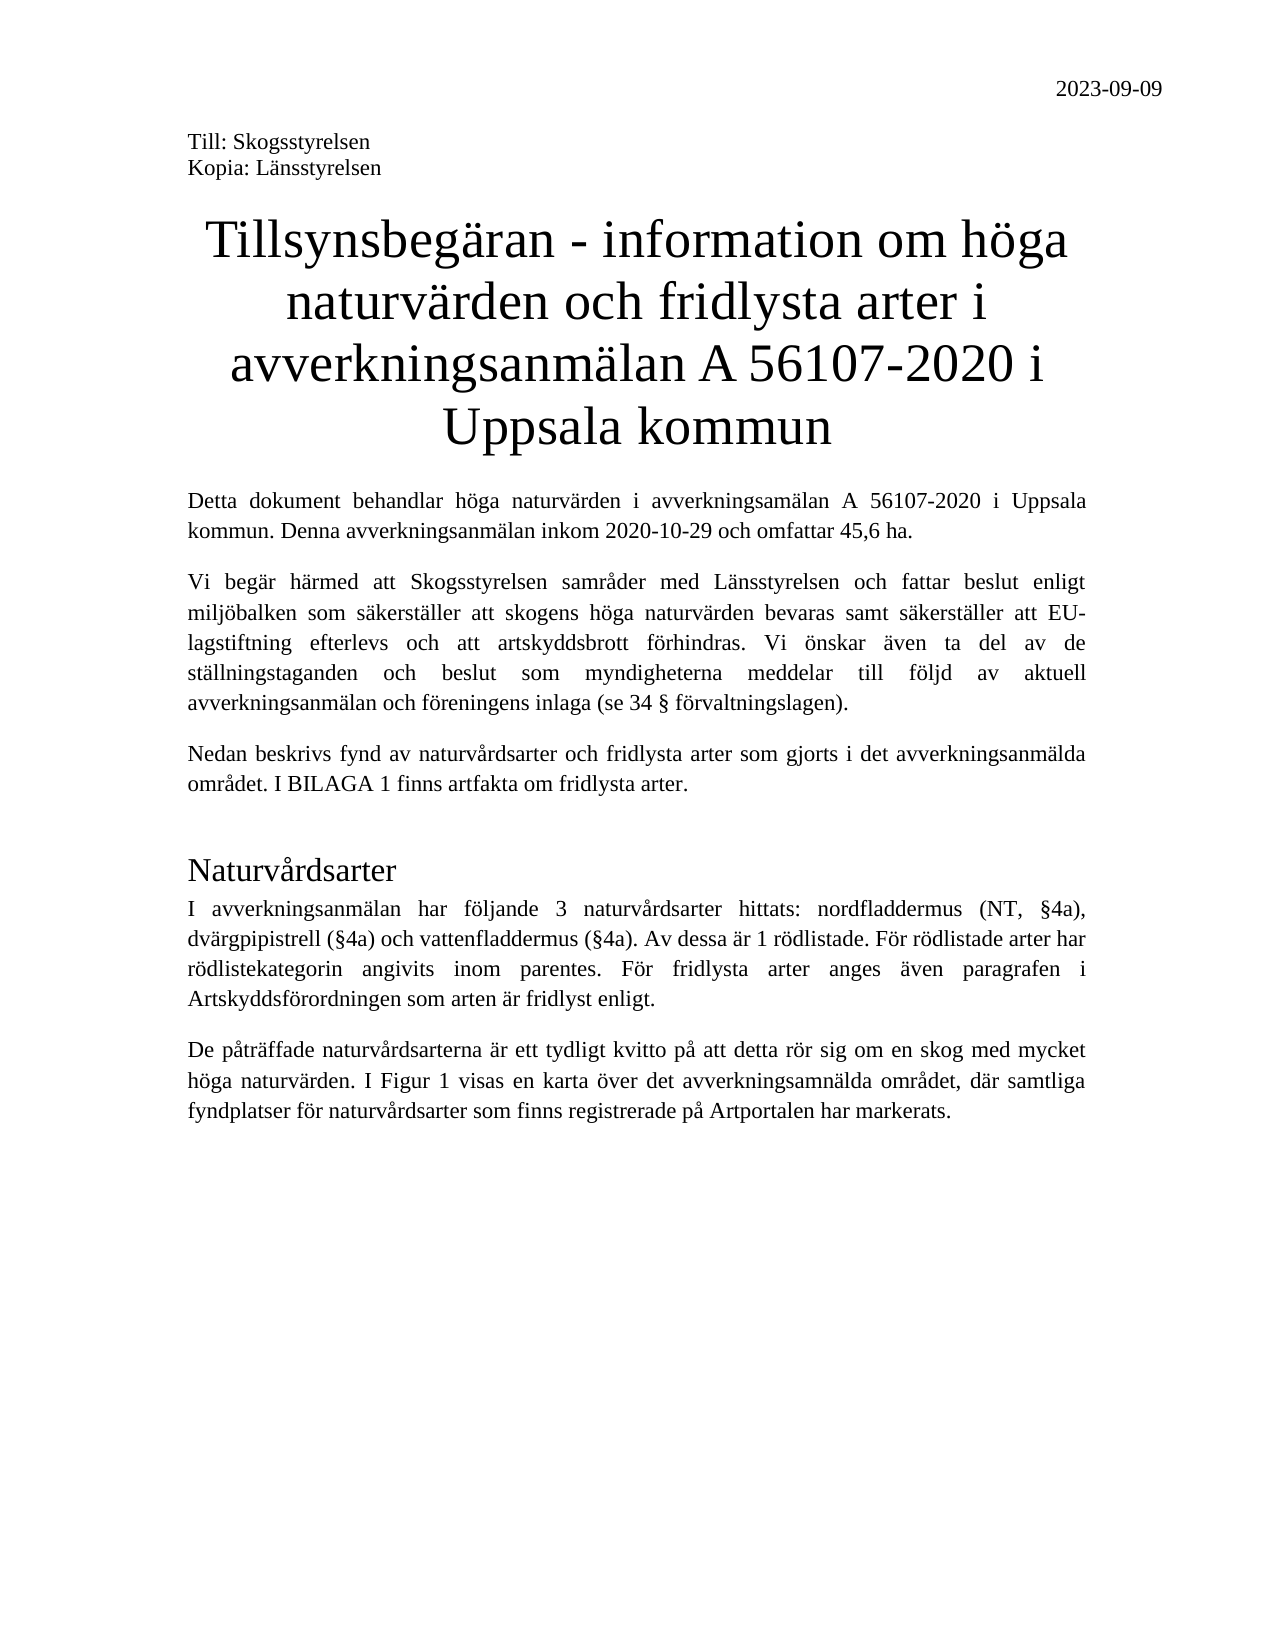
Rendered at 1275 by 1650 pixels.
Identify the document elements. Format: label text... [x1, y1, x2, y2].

text Vi begär härmed att Skogsstyrelsen samråder med Länsstyrelsen och fattar beslut enligt miljöbalken som säkerställer att skogens höga naturvärden bevaras samt säkerställer att EU-lagstiftning efterlevs och att artskyddsbrott förhindras. Vi önskar även ta del av de ställningstaganden och beslut som myndigheterna meddelar till följd av aktuell avverkningsanmälan och föreningens inlaga (se 34 § förvaltningslagen). [187, 568, 1087, 716]
text De påträffade naturvårdsarterna är ett tydligt kvitto på att detta rör sig om en skog med mycket höga naturvärden. I Figur 1 visas en karta över det avverkningsamnälda området, där samtliga fyndplatser för naturvårdsarter som finns registrerade på Artportalen har markerats. [187, 1036, 1087, 1123]
title Tillsynsbegäran - information om höga naturvärden och fridlysta arter i avverkningsanmälan A 56107-2020 i Uppsala kommun [187, 207, 1087, 456]
text Detta dokument behandlar höga naturvärden i avverkningsamälan A 56107-2020 i Uppsala kommun. Denna avverkningsanmälan inkom 2020-10-29 och omfattar 45,6 ha. [187, 487, 1087, 544]
text Nedan beskrivs fynd av naturvårdsarter och fridlysta arter som gjorts i det avverkningsanmälda området. I BILAGA 1 finns artfakta om fridlysta arter. [187, 740, 1087, 797]
text I avverkningsanmälan har följande 3 naturvårdsarter hittats: nordfladdermus (NT, §4a), dvärgpipistrell (§4a) och vattenfladdermus (§4a). Av dessa är 1 rödlistade. För rödlistade arter har rödlistekategorin angivits inom parentes. För fridlysta arter anges även paragrafen i Artskyddsförordningen som arten är fridlyst enligt. [187, 895, 1087, 1012]
subtitle Naturvårdsarter [187, 851, 1087, 889]
